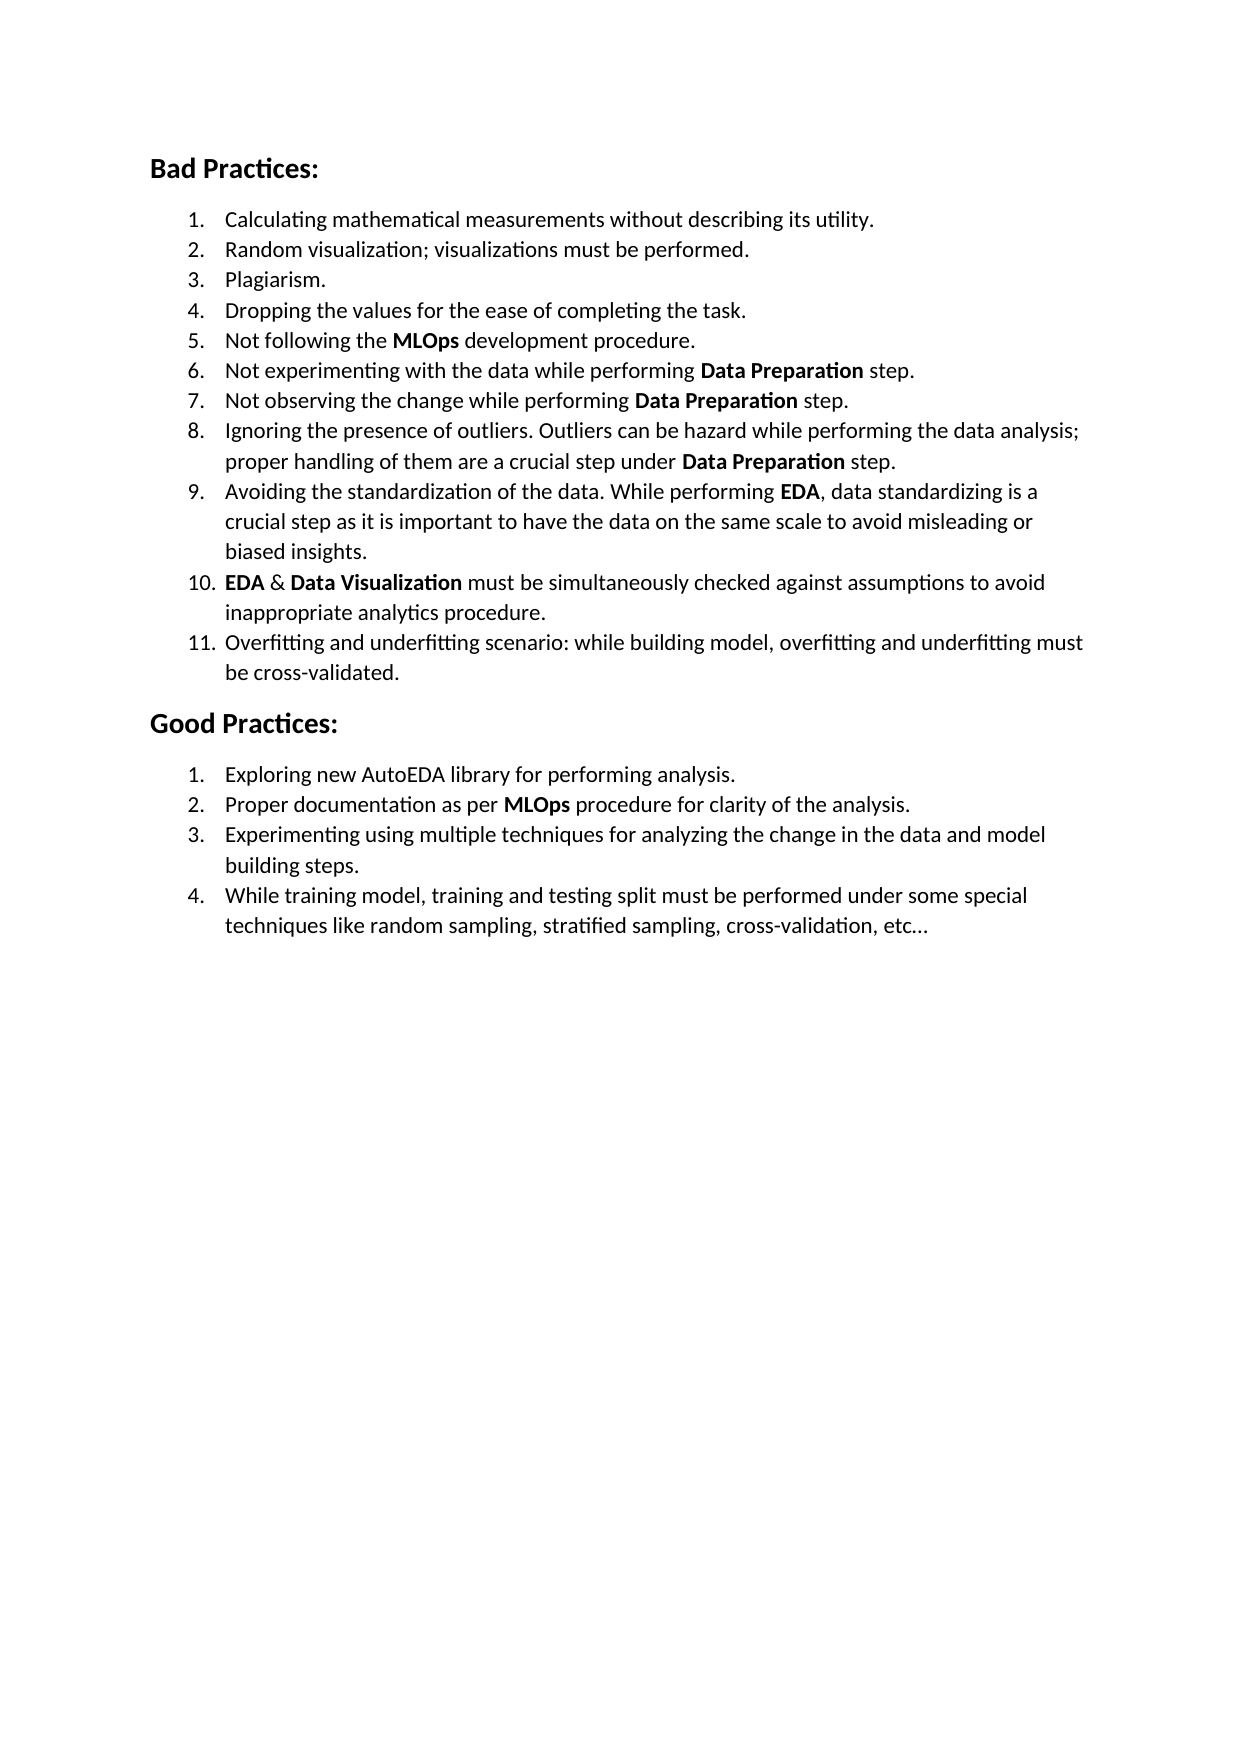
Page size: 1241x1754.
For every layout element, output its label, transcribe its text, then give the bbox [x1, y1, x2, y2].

list Dropping the values for the ease of completing the task. [187, 296, 1090, 324]
list Not observing the change while performing Data Preparation step. [187, 386, 1090, 414]
text Good Practices: [150, 705, 1090, 741]
list Not experimenting with the data while performing Data Preparation step. [187, 356, 1090, 384]
list Proper documentation as per MLOps procedure for clarity of the analysis. [187, 790, 1090, 818]
list Plagiarism. [187, 266, 1090, 293]
list While training model, training and testing split must be performed under some special techniques like random sampling, stratified sampling, cross-validation, etc… [187, 881, 1090, 939]
list Experimenting using multiple techniques for analyzing the change in the data and model building steps. [187, 821, 1090, 879]
list Ignoring the presence of outliers. Outliers can be hazard while performing the data analysis; proper handling of them are a crucial step under Data Preparation step. [187, 417, 1090, 475]
text Bad Practices: [150, 150, 1090, 186]
list Overfitting and underfitting scenario: while building model, overfitting and underfitting must be cross-validated. [187, 628, 1090, 686]
list Random visualization; visualizations must be performed. [187, 235, 1090, 263]
list Not following the MLOps development procedure. [187, 326, 1090, 354]
list EDA & Data Visualization must be simultaneously checked against assumptions to avoid inappropriate analytics procedure. [187, 568, 1090, 626]
list Avoiding the standardization of the data. While performing EDA, data standardizing is a crucial step as it is important to have the data on the same scale to avoid misleading or biased insights. [187, 477, 1090, 565]
list Exploring new AutoEDA library for performing analysis. [187, 760, 1090, 788]
list Calculating mathematical measurements without describing its utility. [187, 205, 1090, 233]
